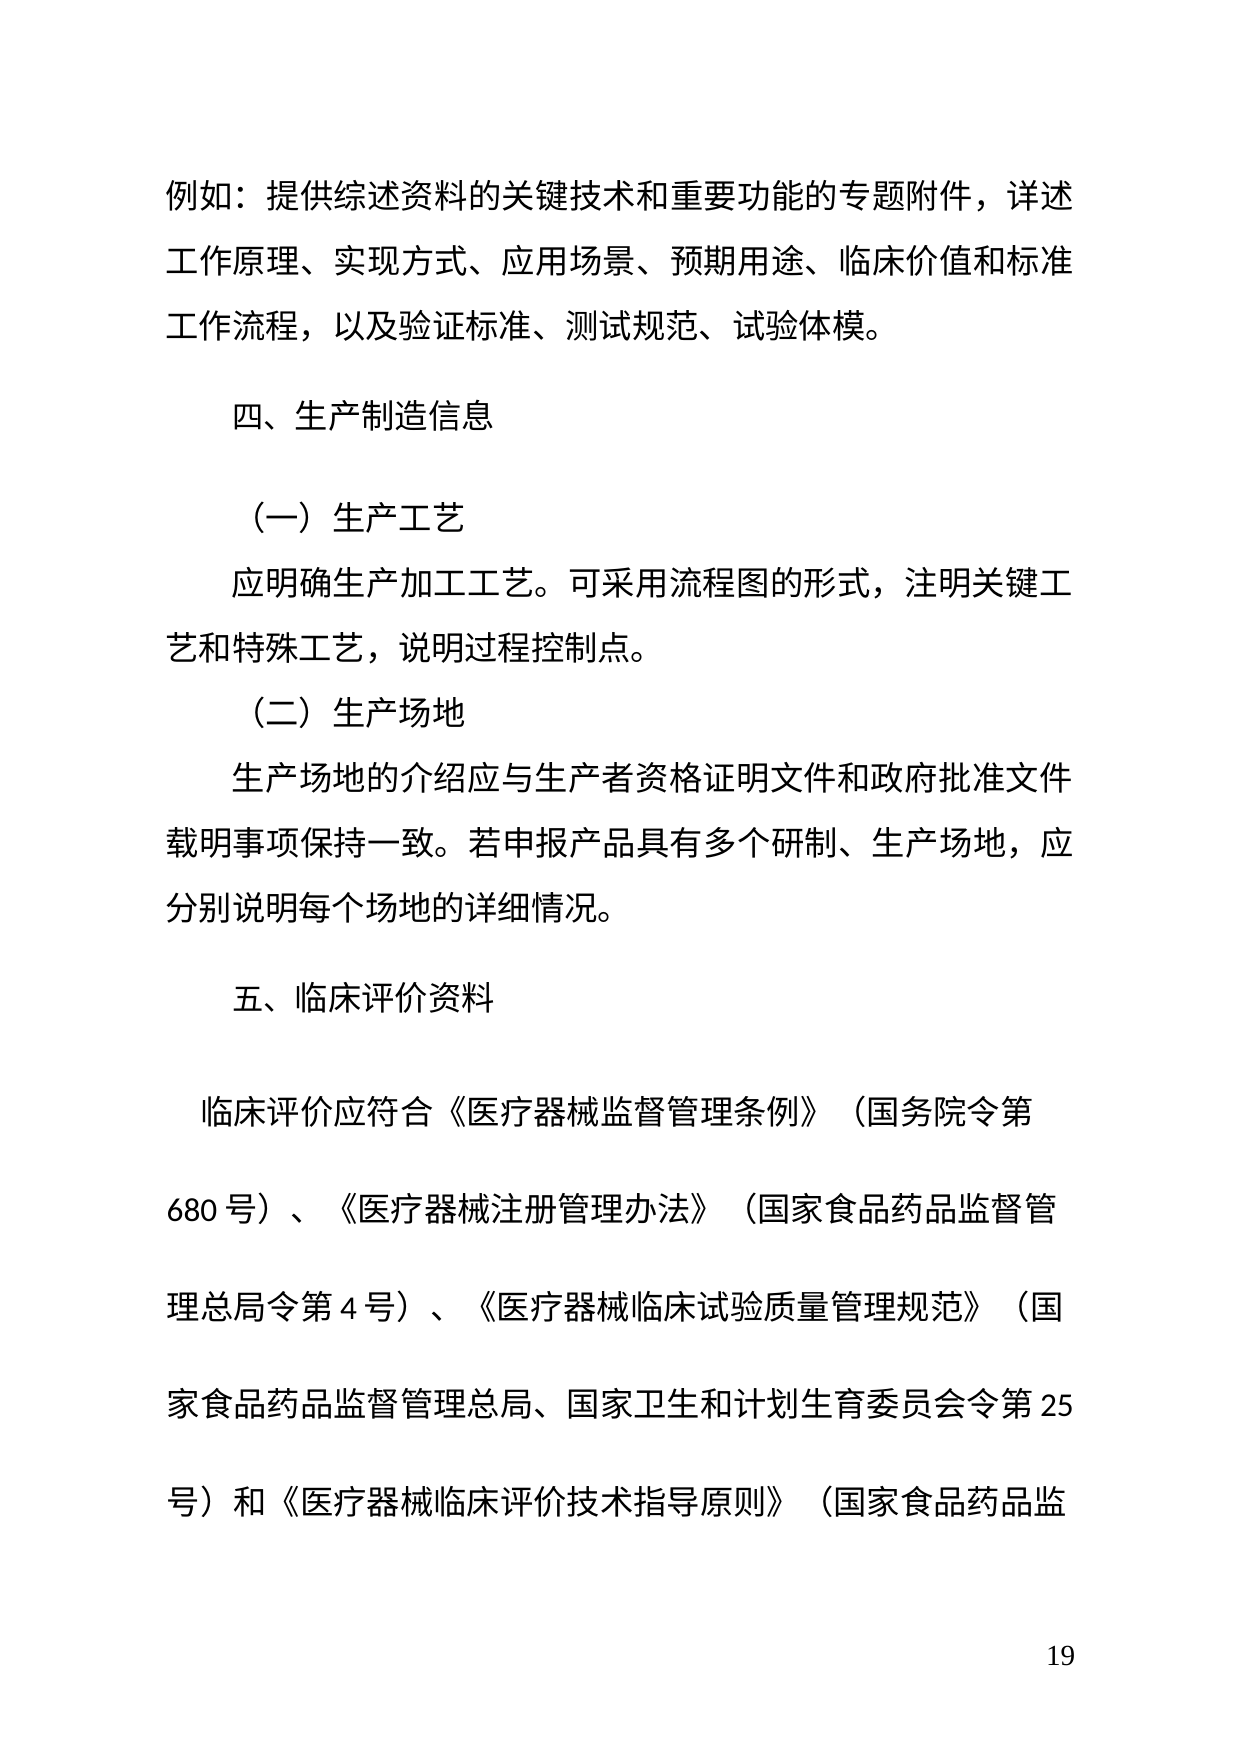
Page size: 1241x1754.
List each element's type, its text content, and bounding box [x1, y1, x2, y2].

list 生产制造信息 [165, 382, 1075, 447]
text 生产场地的介绍应与生产者资格证明文件和政府批准文件载明事项保持一致。若申报产品具有多个研制、生产场地，应分别说明每个场地的详细情况。 [165, 743, 1075, 938]
text 应明确生产加工工艺。可采用流程图的形式，注明关键工艺和特殊工艺，说明过程控制点。 [165, 548, 1075, 678]
list 生产工艺 [232, 483, 1075, 548]
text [165, 162, 1075, 357]
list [166, 1077, 1075, 1532]
list 临床评价资料 [165, 963, 1075, 1028]
list 生产场地 [165, 678, 1075, 743]
